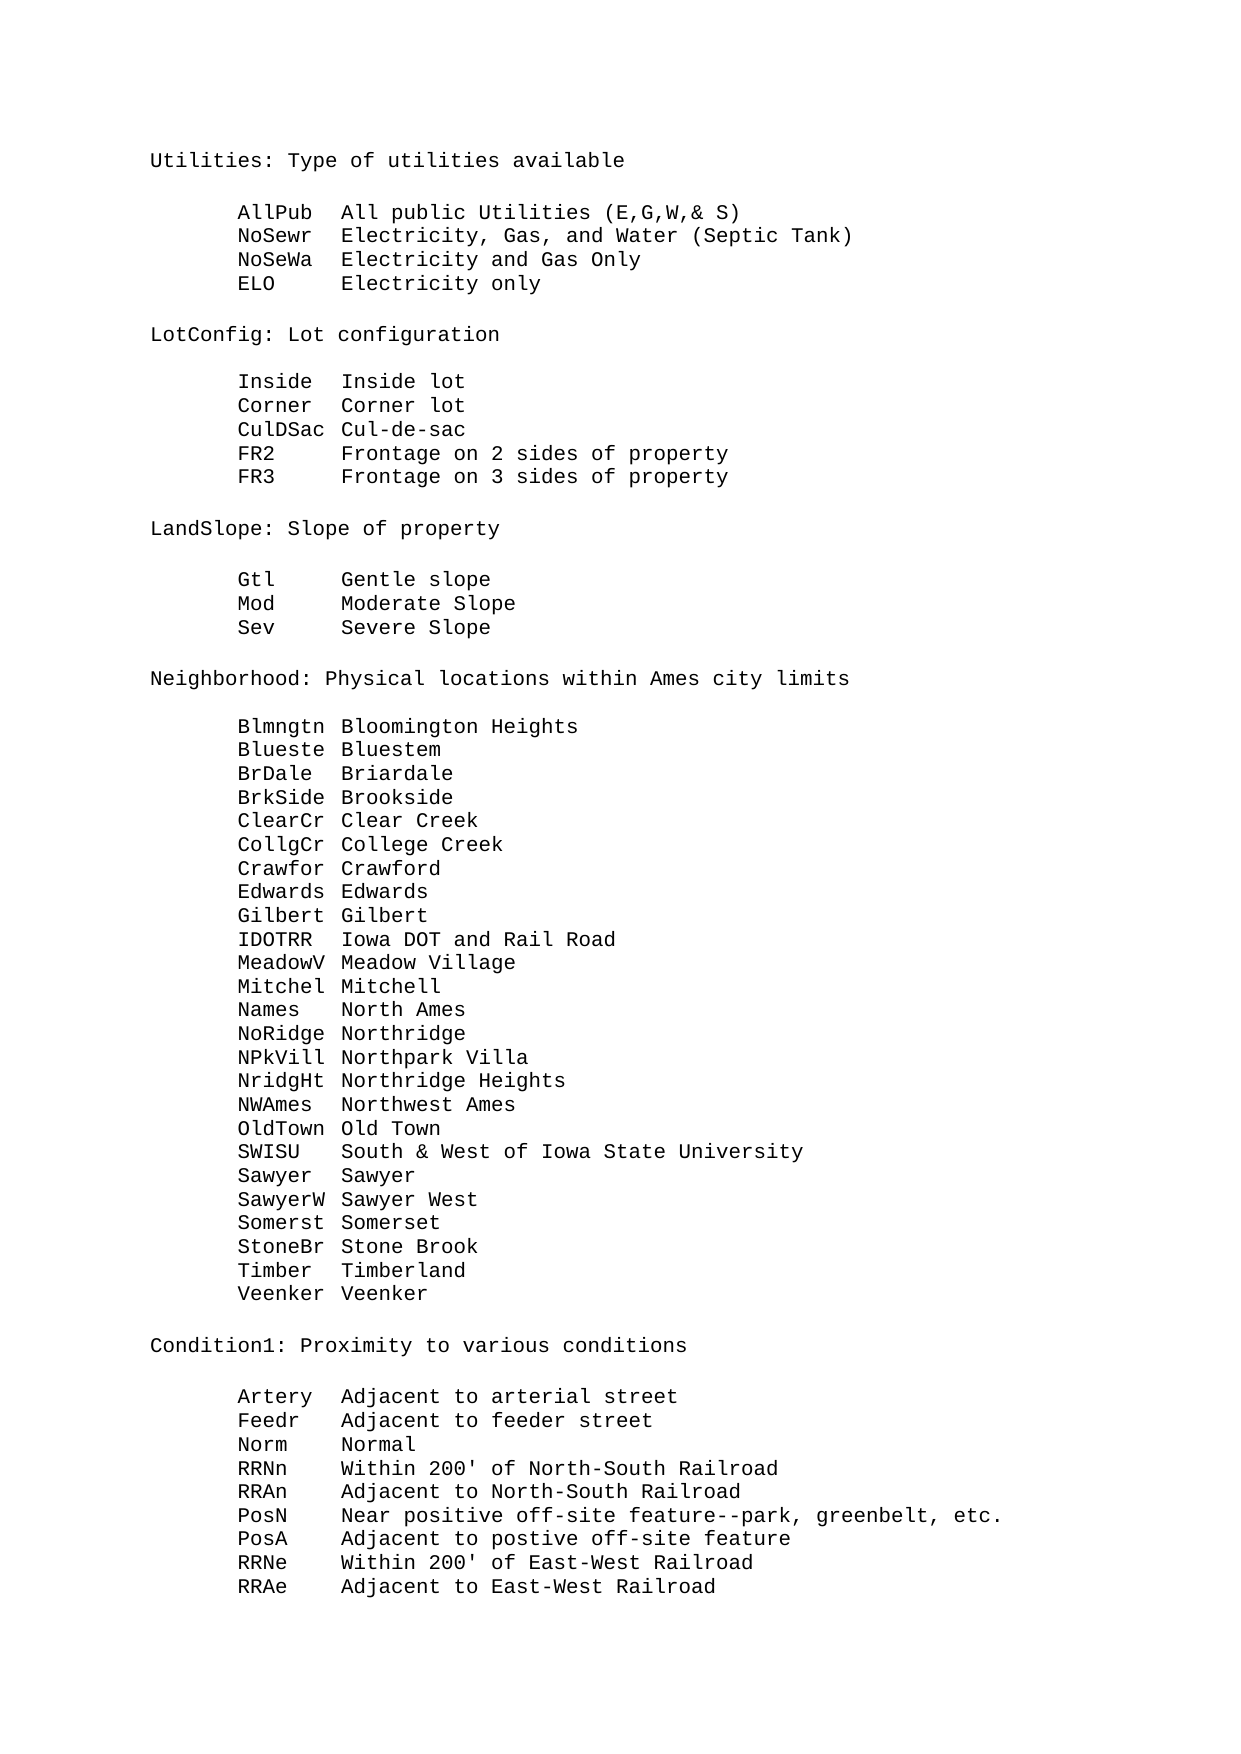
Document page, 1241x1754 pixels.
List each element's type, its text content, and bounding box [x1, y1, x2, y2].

text ELO Electricity only [150, 273, 1090, 296]
text Crawfor Crawford [150, 858, 1090, 881]
text NPkVill Northpark Villa [150, 1047, 1090, 1070]
text Sev Severe Slope [150, 617, 1090, 640]
text ClearCr Clear Creek [150, 810, 1090, 834]
text NWAmes Northwest Ames [150, 1094, 1090, 1118]
text NoRidge Northridge [150, 1023, 1090, 1047]
text Neighborhood: Physical locations within Ames city limits [150, 668, 1090, 692]
text Inside Inside lot [150, 372, 1090, 395]
text RRAn Adjacent to North-South Railroad [150, 1481, 1090, 1505]
text BrDale Briardale [150, 763, 1090, 787]
text Sawyer Sawyer [150, 1165, 1090, 1189]
text FR2 Frontage on 2 sides of property [150, 442, 1090, 466]
text Artery Adjacent to arterial street [150, 1387, 1090, 1410]
text LotConfig: Lot configuration [150, 324, 1090, 348]
text CollgCr College Creek [150, 834, 1090, 858]
text Gtl Gentle slope [150, 569, 1090, 593]
text OldTown Old Town [150, 1118, 1090, 1141]
text Somerst Somerset [150, 1212, 1090, 1236]
text CulDSac Cul-de-sac [150, 419, 1090, 442]
text Feedr Adjacent to feeder street [150, 1410, 1090, 1434]
text AllPub All public Utilities (E,G,W,& S) [150, 202, 1090, 225]
text Names North Ames [150, 999, 1090, 1023]
text NoSewr Electricity, Gas, and Water (Septic Tank) [150, 225, 1090, 249]
text RRAe Adjacent to East-West Railroad [150, 1576, 1090, 1599]
text LandSlope: Slope of property [150, 518, 1090, 541]
text RRNe Within 200' of East-West Railroad [150, 1552, 1090, 1576]
text Corner Corner lot [150, 395, 1090, 419]
text Veenker Veenker [150, 1283, 1090, 1307]
text Timber Timberland [150, 1259, 1090, 1283]
text IDOTRR Iowa DOT and Rail Road [150, 928, 1090, 952]
text NridgHt Northridge Heights [150, 1070, 1090, 1094]
text Mitchel Mitchell [150, 976, 1090, 999]
text Edwards Edwards [150, 881, 1090, 905]
text Blmngtn Bloomington Heights [150, 716, 1090, 739]
text SawyerW Sawyer West [150, 1189, 1090, 1212]
text Gilbert Gilbert [150, 905, 1090, 928]
text BrkSide Brookside [150, 787, 1090, 810]
text Utilities: Type of utilities available [150, 150, 1090, 174]
text MeadowV Meadow Village [150, 952, 1090, 976]
text Condition1: Proximity to various conditions [150, 1335, 1090, 1358]
text RRNn Within 200' of North-South Railroad [150, 1457, 1090, 1481]
text Norm Normal [150, 1434, 1090, 1457]
text NoSeWa Electricity and Gas Only [150, 249, 1090, 273]
text PosA Adjacent to postive off-site feature [150, 1528, 1090, 1552]
text Mod Moderate Slope [150, 593, 1090, 617]
text Blueste Bluestem [150, 739, 1090, 763]
text PosN Near positive off-site feature--park, greenbelt, etc. [150, 1505, 1090, 1528]
text SWISU South & West of Iowa State University [150, 1141, 1090, 1165]
text StoneBr Stone Brook [150, 1236, 1090, 1259]
text FR3 Frontage on 3 sides of property [150, 466, 1090, 490]
